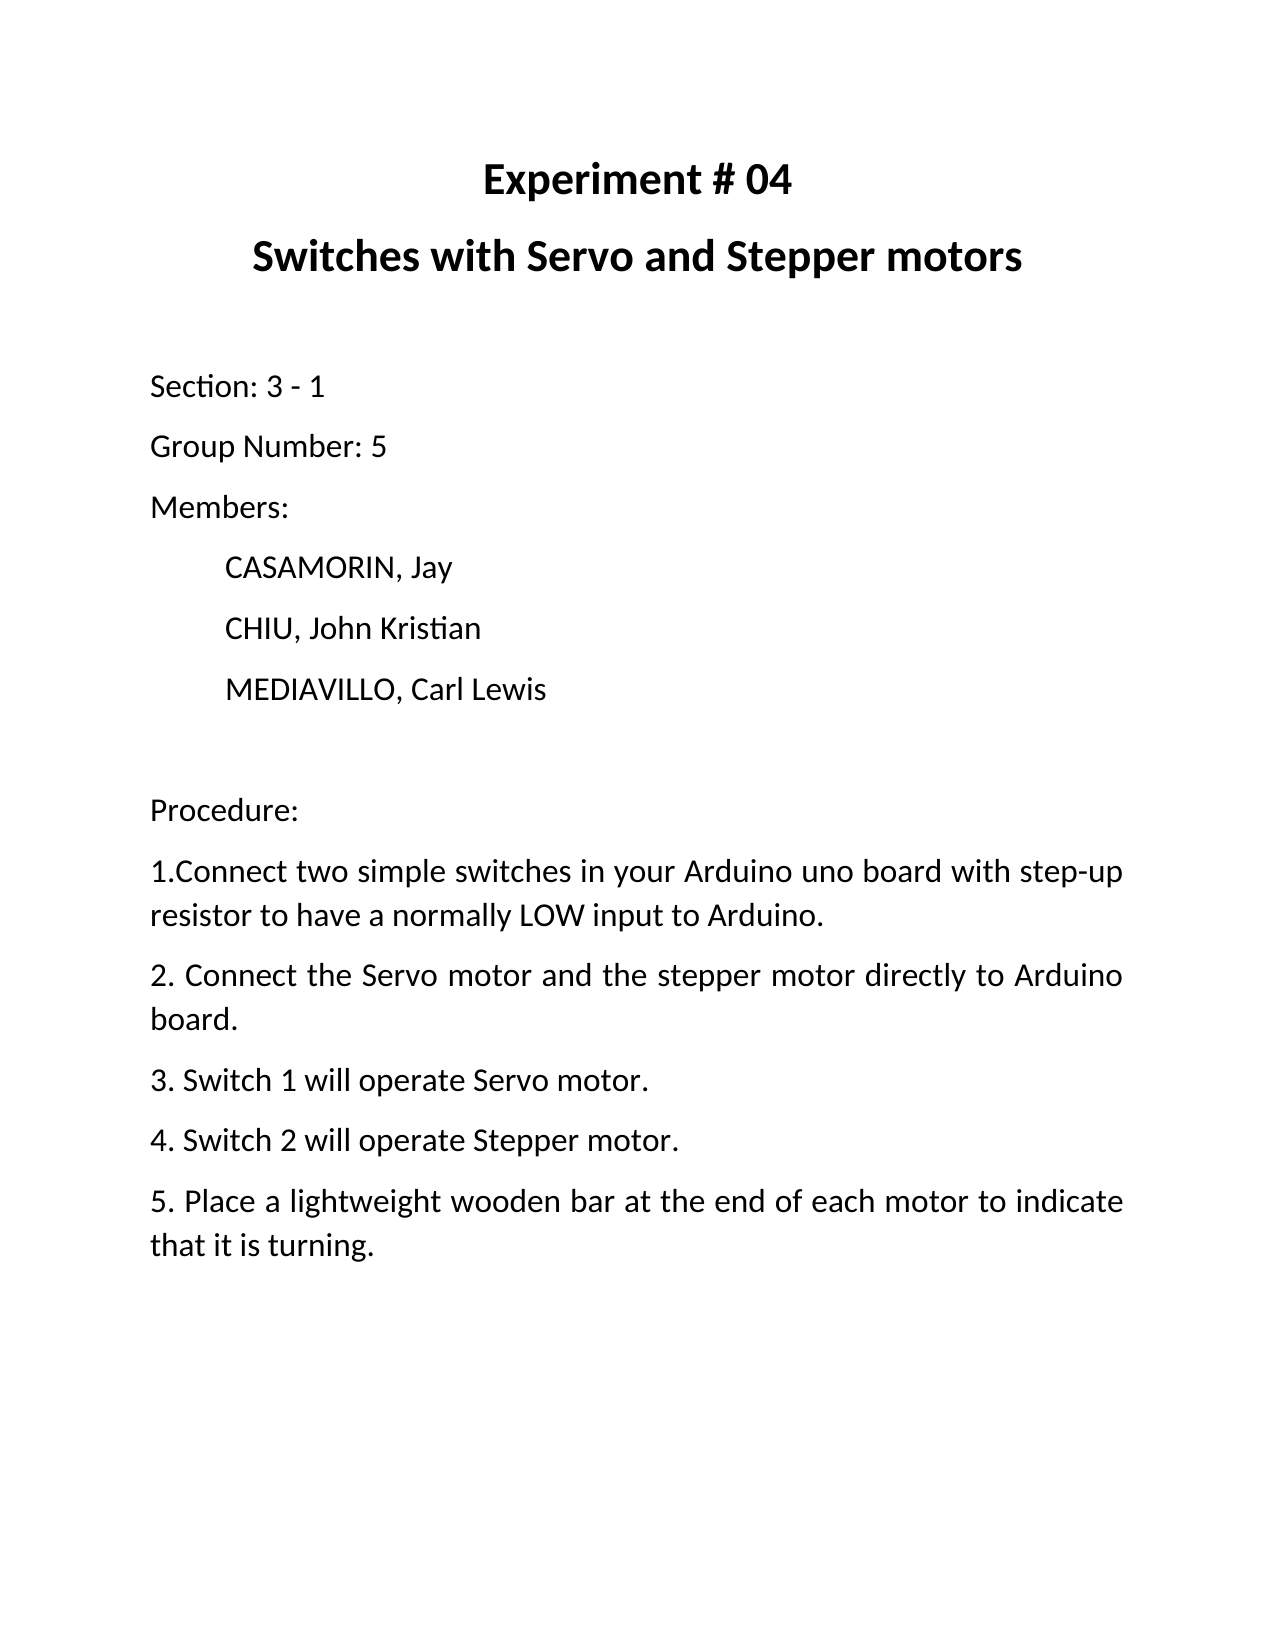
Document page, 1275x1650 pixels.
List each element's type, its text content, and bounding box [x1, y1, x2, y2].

text Experiment # 04 [150, 150, 1125, 206]
text CHIU, John Kristian [150, 607, 1125, 648]
text 1.Connect two simple switches in your Arduino uno board with step-up resistor to have a normally LOW input to Arduino. [150, 849, 1125, 934]
text 2. Connect the Servo motor and the stepper motor directly to Arduino board. [150, 954, 1125, 1039]
text 4. Switch 2 will operate Stepper motor. [150, 1119, 1125, 1160]
text 3. Switch 1 will operate Servo motor. [150, 1059, 1125, 1099]
text Members: [150, 486, 1125, 527]
text Group Number: 5 [150, 425, 1125, 466]
text 5. Place a lightweight wooden bar at the end of each motor to indicate that it is turning. [150, 1180, 1125, 1265]
text Switches with Servo and Stepper motors [150, 227, 1125, 283]
text CASAMORIN, Jay [150, 546, 1125, 587]
text Procedure: [150, 789, 1125, 830]
text MEDIAVILLO, Carl Lewis [150, 668, 1125, 708]
text Section: 3 - 1 [150, 364, 1125, 405]
